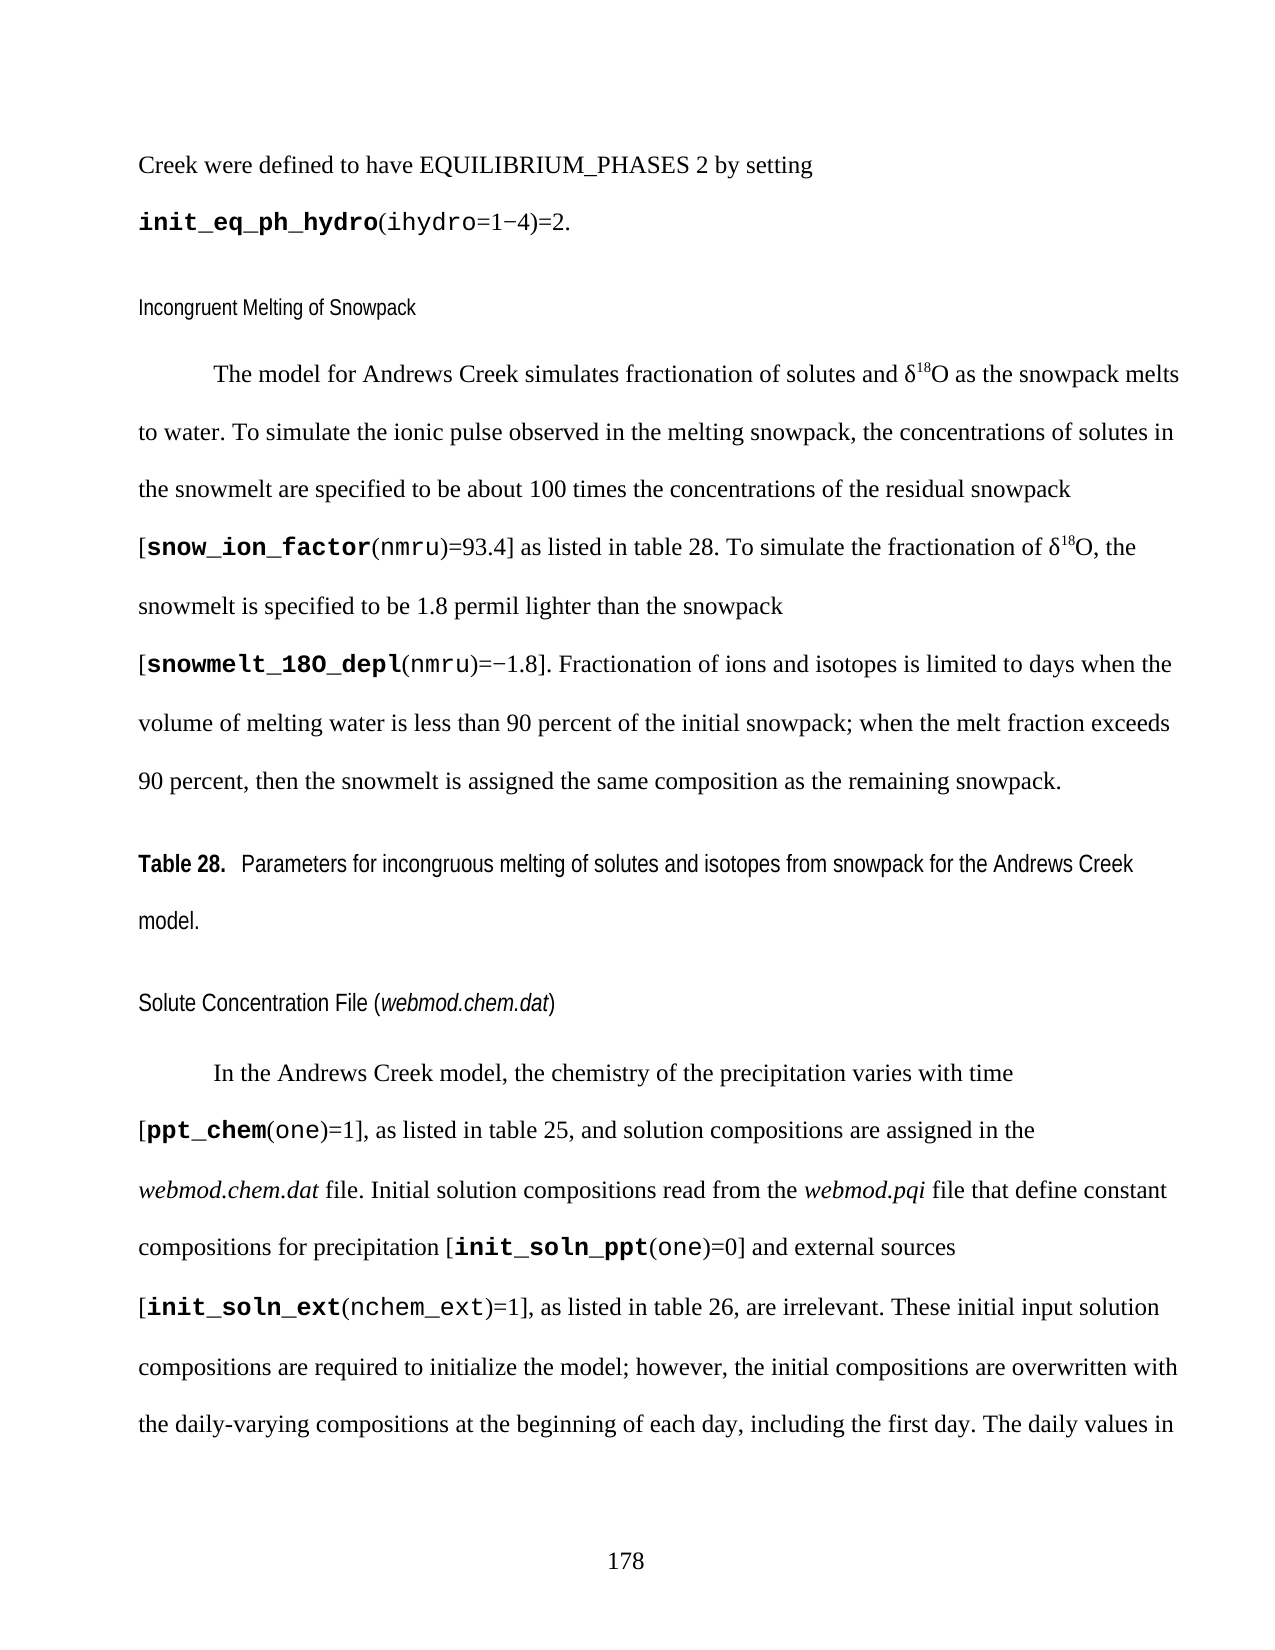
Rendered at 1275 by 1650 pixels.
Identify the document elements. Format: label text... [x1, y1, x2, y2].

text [138, 1058, 1185, 1438]
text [138, 150, 1185, 238]
title Parameters for incongruous melting of solutes and isotopes from snowpack for the Andrews Creek model. [138, 848, 1185, 934]
text The model for Andrews Creek simulates fractionation of solutes and δ18O as the snowpack melts to water. To simulate the ionic pulse observed in the melting snowpack, the concentrations of solutes in the snowmelt are specified to be about 100 times the concentrations of the residual snowpack [snow_ion_factor(nmru)=93.4] as listed in table 28. To simulate the fractionation of δ18O, the snowmelt is specified to be 1.8 permil lighter than the snowpack [snowmelt_18O_depl(nmru)=−1.8]. Fractionation of ions and isotopes is limited to days when the volume of melting water is less than 90 percent of the initial snowpack; when the melt fraction exceeds 90 percent, then the snowmelt is assigned the same composition as the remaining snowpack. [138, 359, 1185, 795]
subtitle Incongruent Melting of Snowpack [138, 294, 1185, 321]
subtitle Solute Concentration File (webmod.chem.dat) [138, 988, 1185, 1017]
